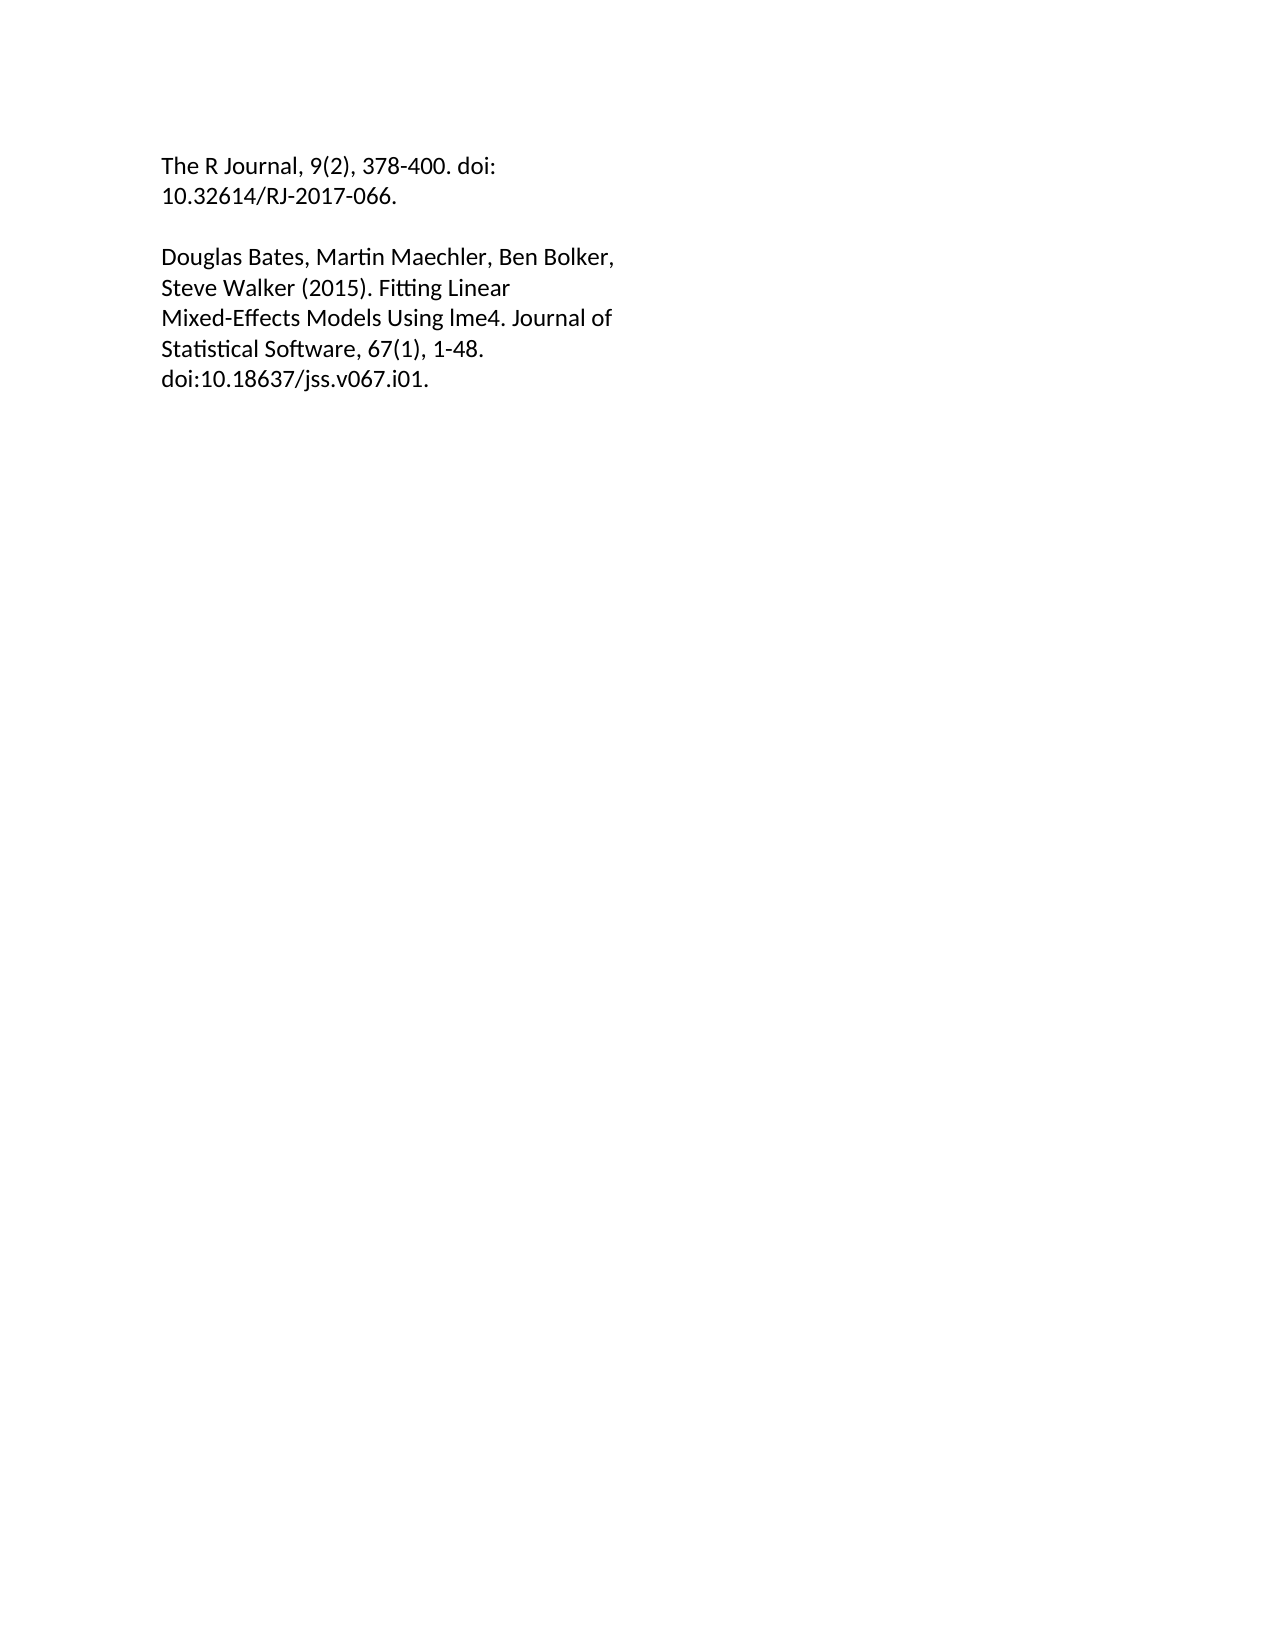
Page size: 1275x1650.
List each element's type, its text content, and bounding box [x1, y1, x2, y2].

text Steve Walker (2015). Fitting Linear [150, 272, 1125, 303]
text Douglas Bates, Martin Maechler, Ben Bolker, [150, 242, 1125, 272]
text 10.32614/RJ-2017-066. [150, 181, 1125, 211]
text The R Journal, 9(2), 378-400. doi: [150, 150, 1125, 181]
text doi:10.18637/jss.v067.i01. [150, 364, 1125, 394]
text Statistical Software, 67(1), 1-48. [150, 333, 1125, 364]
text Mixed-Effects Models Using lme4. Journal of [150, 303, 1125, 333]
